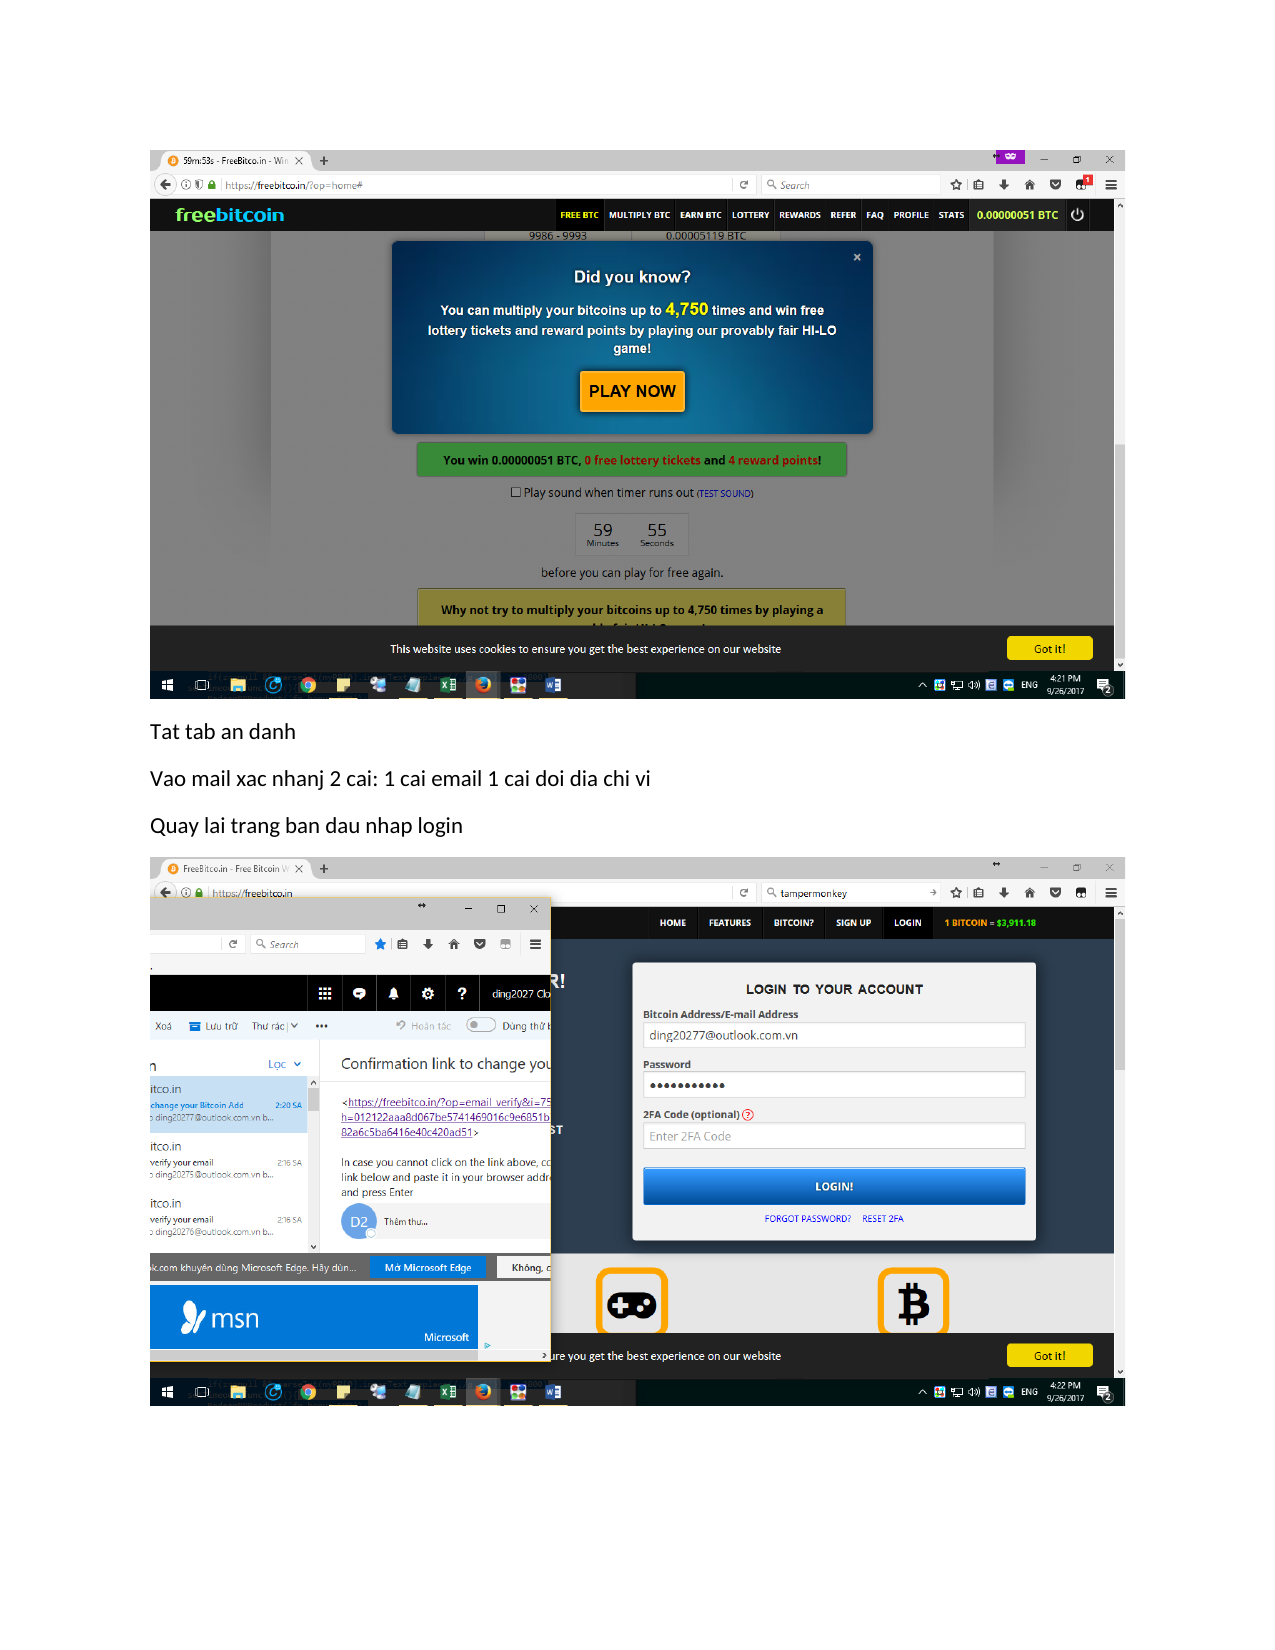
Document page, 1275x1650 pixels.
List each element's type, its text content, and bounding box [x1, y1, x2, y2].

text Tat tab an danh [150, 717, 1125, 745]
picture [150, 150, 1125, 699]
picture [150, 857, 1125, 1406]
text Quay lai trang ban dau nhap login [150, 811, 1125, 839]
text Vao mail xac nhanj 2 cai: 1 cai email 1 cai doi dia chi vi [150, 764, 1125, 792]
